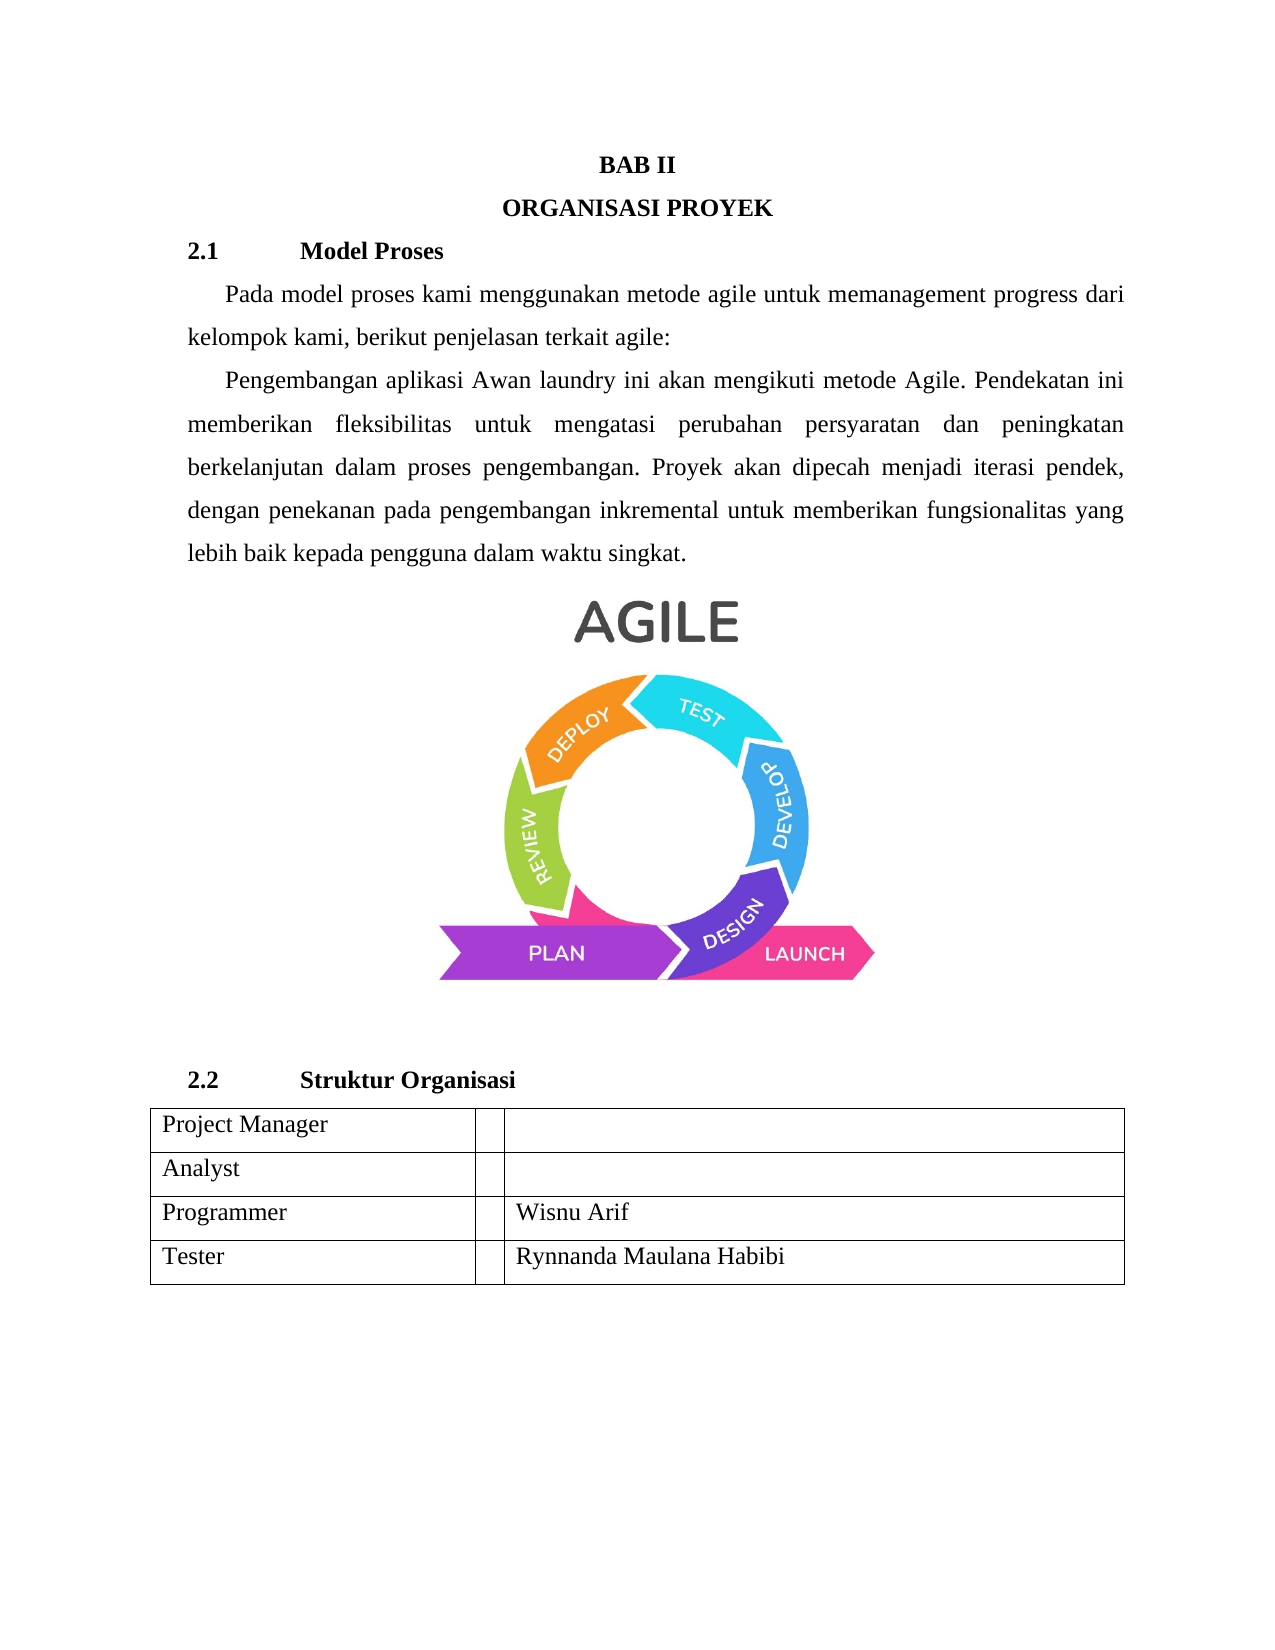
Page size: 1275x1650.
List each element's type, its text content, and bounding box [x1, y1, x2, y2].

picture [272, 581, 1040, 1008]
table_cell Programmer [151, 1197, 475, 1240]
table_cell [505, 1153, 1124, 1196]
list Struktur Organisasi [187, 1065, 1125, 1093]
table_cell Analyst [151, 1153, 475, 1196]
text BAB II ORGANISASI PROYEK [150, 150, 1125, 222]
table_cell [476, 1153, 504, 1196]
list Model Proses [187, 236, 1125, 265]
table_header [505, 1109, 1124, 1152]
table_cell Rynnanda Maulana Habibi [505, 1241, 1124, 1284]
table_header [476, 1109, 504, 1152]
table_header Project Manager [151, 1109, 475, 1152]
text Pada model proses kami menggunakan metode agile untuk memanagement progress dari kelompok kami, berikut penjelasan terkait agile: [187, 279, 1125, 351]
table_cell [476, 1241, 504, 1284]
table_cell Wisnu Arif [505, 1197, 1124, 1240]
table_cell [476, 1197, 504, 1240]
text Pengembangan aplikasi Awan laundry ini akan mengikuti metode Agile. Pendekatan ini memberikan fleksibilitas untuk mengatasi perubahan persyaratan dan peningkatan berkelanjutan dalam proses pengembangan. Proyek akan dipecah menjadi iterasi pendek, dengan penekanan pada pengembangan inkremental untuk memberikan fungsionalitas yang lebih baik kepada pengguna dalam waktu singkat. [187, 366, 1125, 567]
table_cell Tester [151, 1241, 475, 1284]
